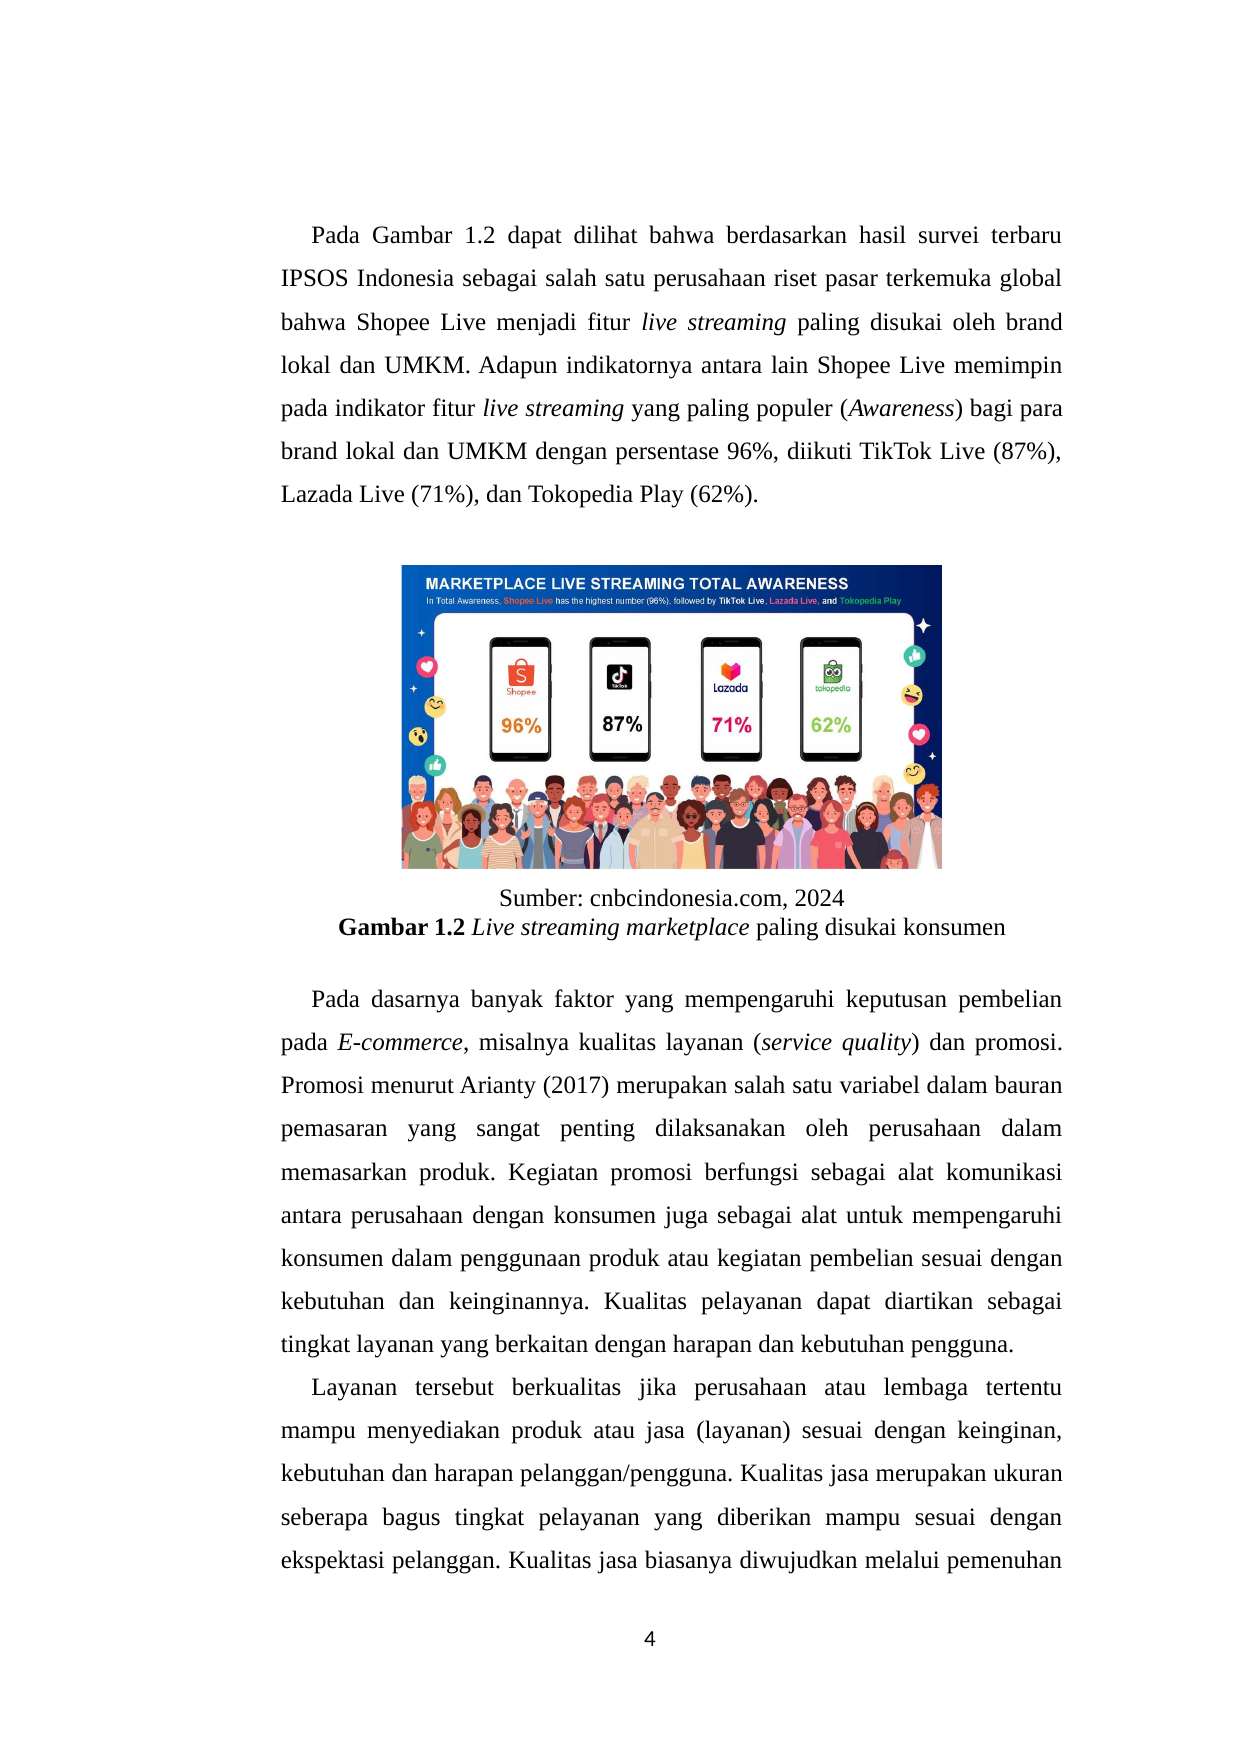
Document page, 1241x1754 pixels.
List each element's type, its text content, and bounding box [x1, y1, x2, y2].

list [281, 1372, 1063, 1573]
list Pada Gambar 1.2 dapat dilihat bahwa berdasarkan hasil survei terbaru IPSOS Indonesia sebagai salah satu perusahaan riset pasar terkemuka global bahwa Shopee Live menjadi fitur live streaming paling disukai oleh brand lokal dan UMKM. Adapun indikatornya antara lain Shopee Live memimpin pada indikator fitur live streaming yang paling populer (Awareness) bagi para brand lokal dan UMKM dengan persentase 96%, diikuti TikTok Live (87%), Lazada Live (71%), dan Tokopedia Play (62%). [281, 220, 1063, 508]
list Pada dasarnya banyak faktor yang mempengaruhi keputusan pembelian pada E-commerce, misalnya kualitas layanan (service quality) dan promosi. Promosi menurut Arianty (2017) merupakan salah satu variabel dalam bauran pemasaran yang sangat penting dilaksanakan oleh perusahaan dalam memasarkan produk. Kegiatan promosi berfungsi sebagai alat komunikasi antara perusahaan dengan konsumen juga sebagai alat untuk mempengaruhi konsumen dalam penggunaan produk atau kegiatan pembelian sesuai dengan kebutuhan dan keinginannya. Kualitas pelayanan dapat diartikan sebagai tingkat layanan yang berkaitan dengan harapan dan kebutuhan pengguna. [281, 984, 1063, 1358]
list Gambar 1.2 Live streaming marketplace paling disukai konsumen [281, 912, 1063, 941]
list Sumber: cnbcindonesia.com, 2024 [281, 883, 1063, 912]
picture [401, 565, 942, 870]
